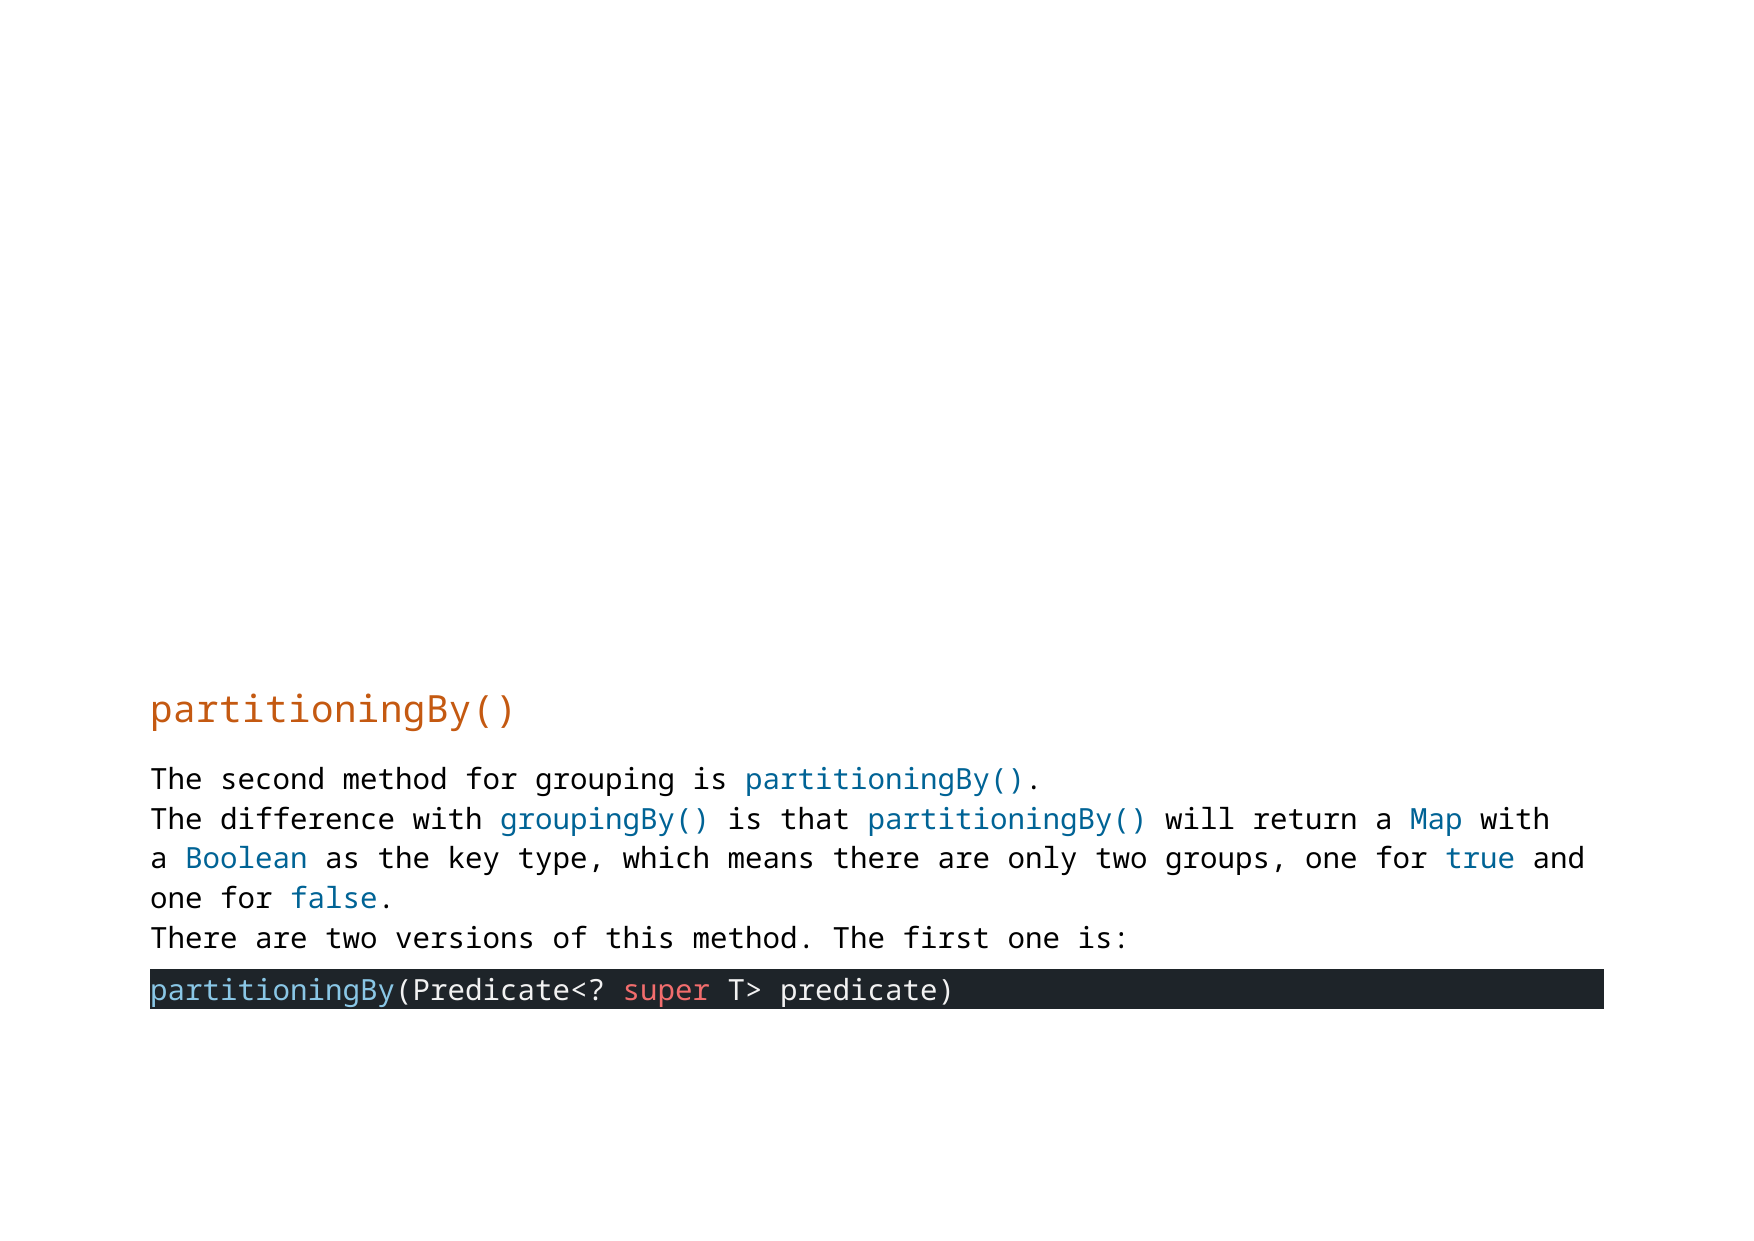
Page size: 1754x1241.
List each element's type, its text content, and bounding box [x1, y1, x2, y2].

text The second method for grouping is partitioningBy(). [150, 758, 1604, 798]
text The difference with groupingBy() is that partitioningBy() will return a Map with a Boolean as the key type, which means there are only two groups, one for true and one for false. [150, 798, 1604, 917]
text There are two versions of this method. The first one is: [150, 917, 1604, 957]
text partitioningBy(Predicate<? super T> predicate) [150, 969, 1604, 1009]
text partitioningBy() [150, 682, 1604, 733]
